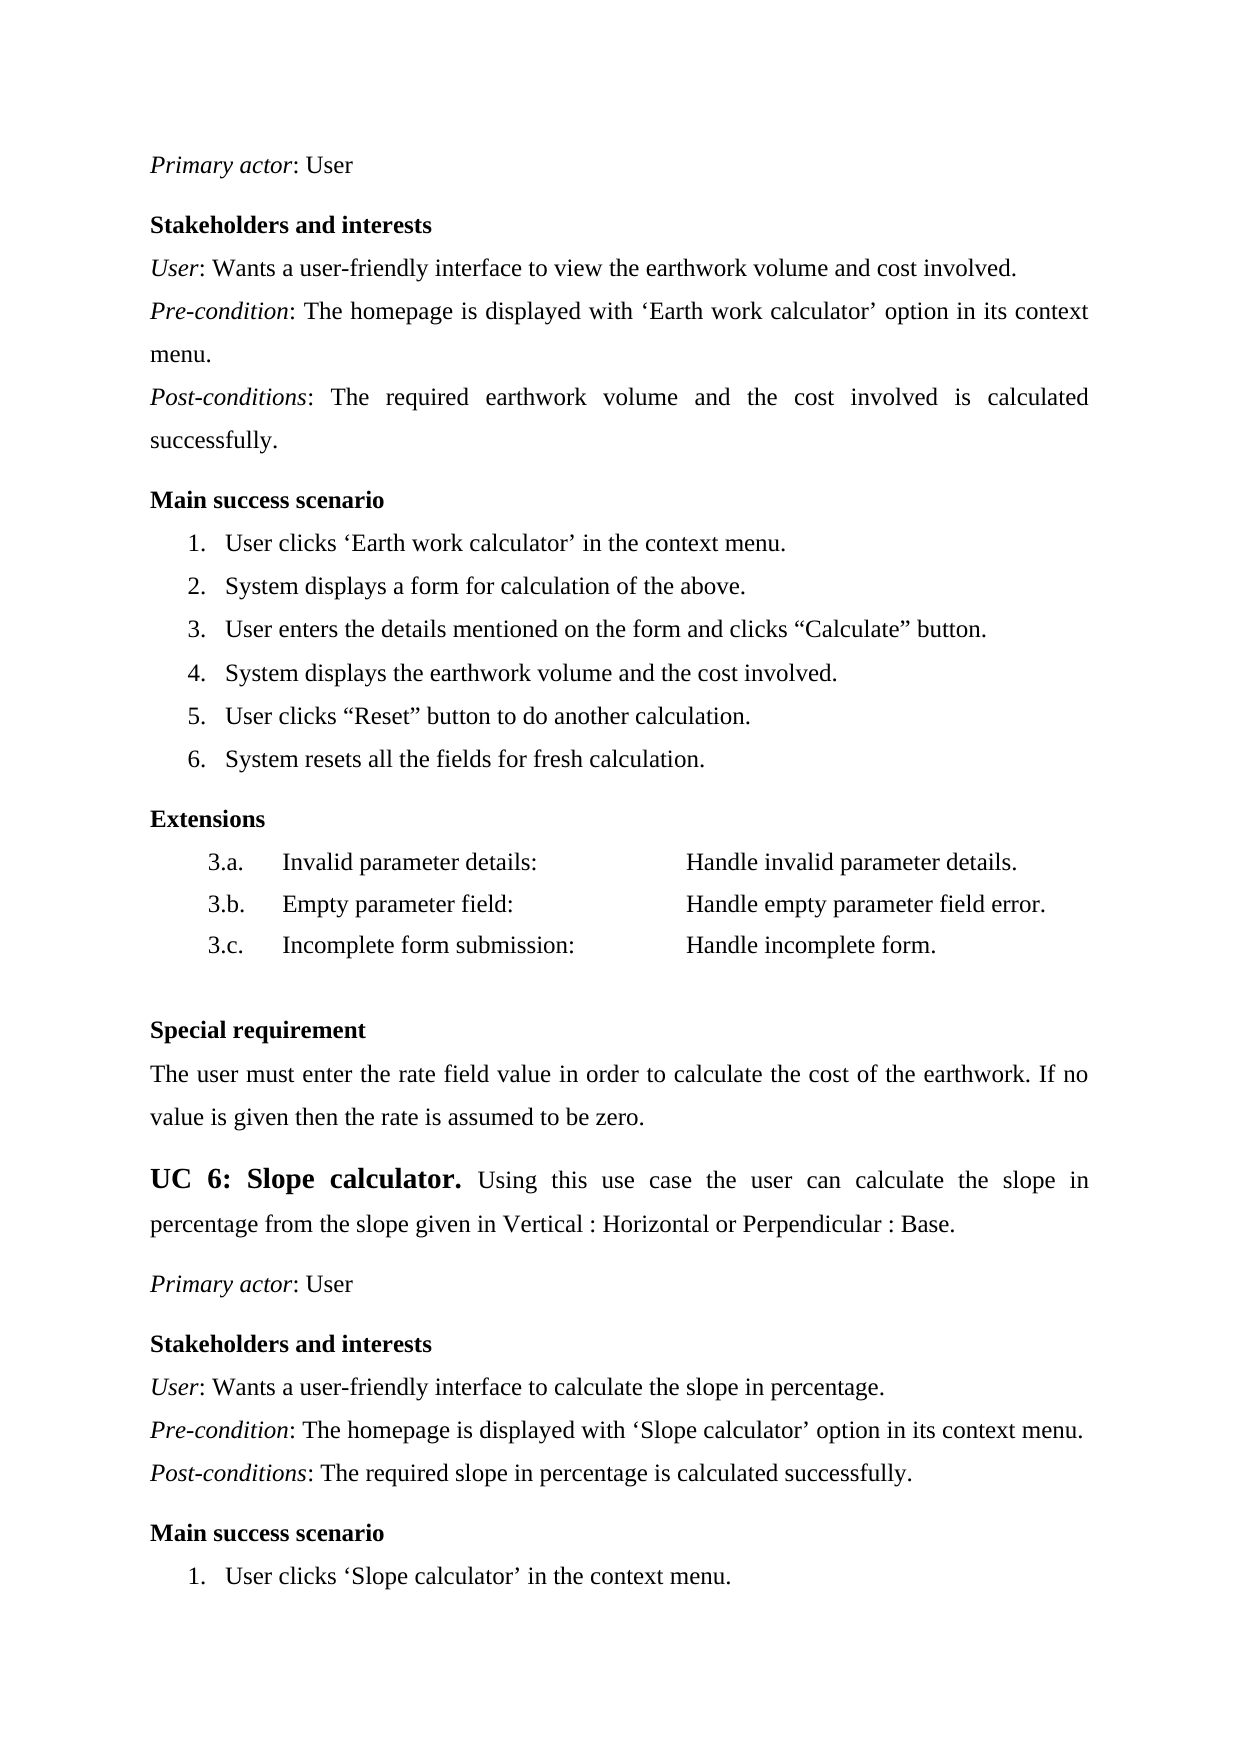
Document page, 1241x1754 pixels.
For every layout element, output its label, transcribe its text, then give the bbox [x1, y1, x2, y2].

list User clicks ‘Earth work calculator’ in the context menu. [187, 528, 1090, 557]
list User enters the details mentioned on the form and clicks “Calculate” button. [187, 614, 1090, 643]
text Pre-condition: The homepage is displayed with ‘Earth work calculator’ option in its context menu. [150, 296, 1090, 368]
text The user must enter the rate field value in order to calculate the cost of the earthwork. If no value is given then the rate is assumed to be zero. [150, 1059, 1090, 1131]
text Stakeholders and interests [150, 210, 1090, 238]
table_header Handle invalid parameter details. [675, 847, 1096, 889]
text Pre-condition: The homepage is displayed with ‘Slope calculator’ option in its context menu. [150, 1415, 1090, 1444]
table_cell 3.b. [196, 889, 271, 931]
text User: Wants a user-friendly interface to calculate the slope in percentage. [150, 1372, 1090, 1401]
text Stakeholders and interests [150, 1329, 1090, 1358]
table_cell Handle incomplete form. [675, 931, 1096, 972]
text Main success scenario [150, 1518, 1090, 1547]
text Primary actor: User [150, 150, 1090, 179]
text Post-conditions: The required slope in percentage is calculated successfully. [150, 1458, 1090, 1487]
text Main success scenario [150, 485, 1090, 514]
list System displays the earthwork volume and the cost involved. [187, 658, 1090, 686]
table_cell 3.c. [196, 931, 271, 972]
text UC 6: Slope calculator. Using this use case the user can calculate the slope in percentage from the slope given in Vertical : Horizontal or Perpendicular : Base. [150, 1162, 1090, 1238]
text Extensions [150, 804, 1090, 832]
table_cell Handle empty parameter field error. [675, 889, 1096, 931]
list User clicks “Reset” button to do another calculation. [187, 701, 1090, 729]
list User clicks ‘Slope calculator’ in the context menu. [187, 1561, 1090, 1590]
table_cell Empty parameter field: [271, 889, 674, 931]
text User: Wants a user-friendly interface to view the earthwork volume and cost involved. [150, 253, 1090, 282]
text Primary actor: User [150, 1269, 1090, 1298]
table_header Invalid parameter details: [271, 847, 674, 889]
list System displays a form for calculation of the above. [187, 571, 1090, 600]
text Special requirement [150, 1016, 1090, 1044]
table_header 3.a. [196, 847, 271, 889]
text Post-conditions: The required earthwork volume and the cost involved is calculated successfully. [150, 382, 1090, 454]
list System resets all the fields for fresh calculation. [187, 744, 1090, 773]
table_cell Incomplete form submission: [271, 931, 674, 972]
